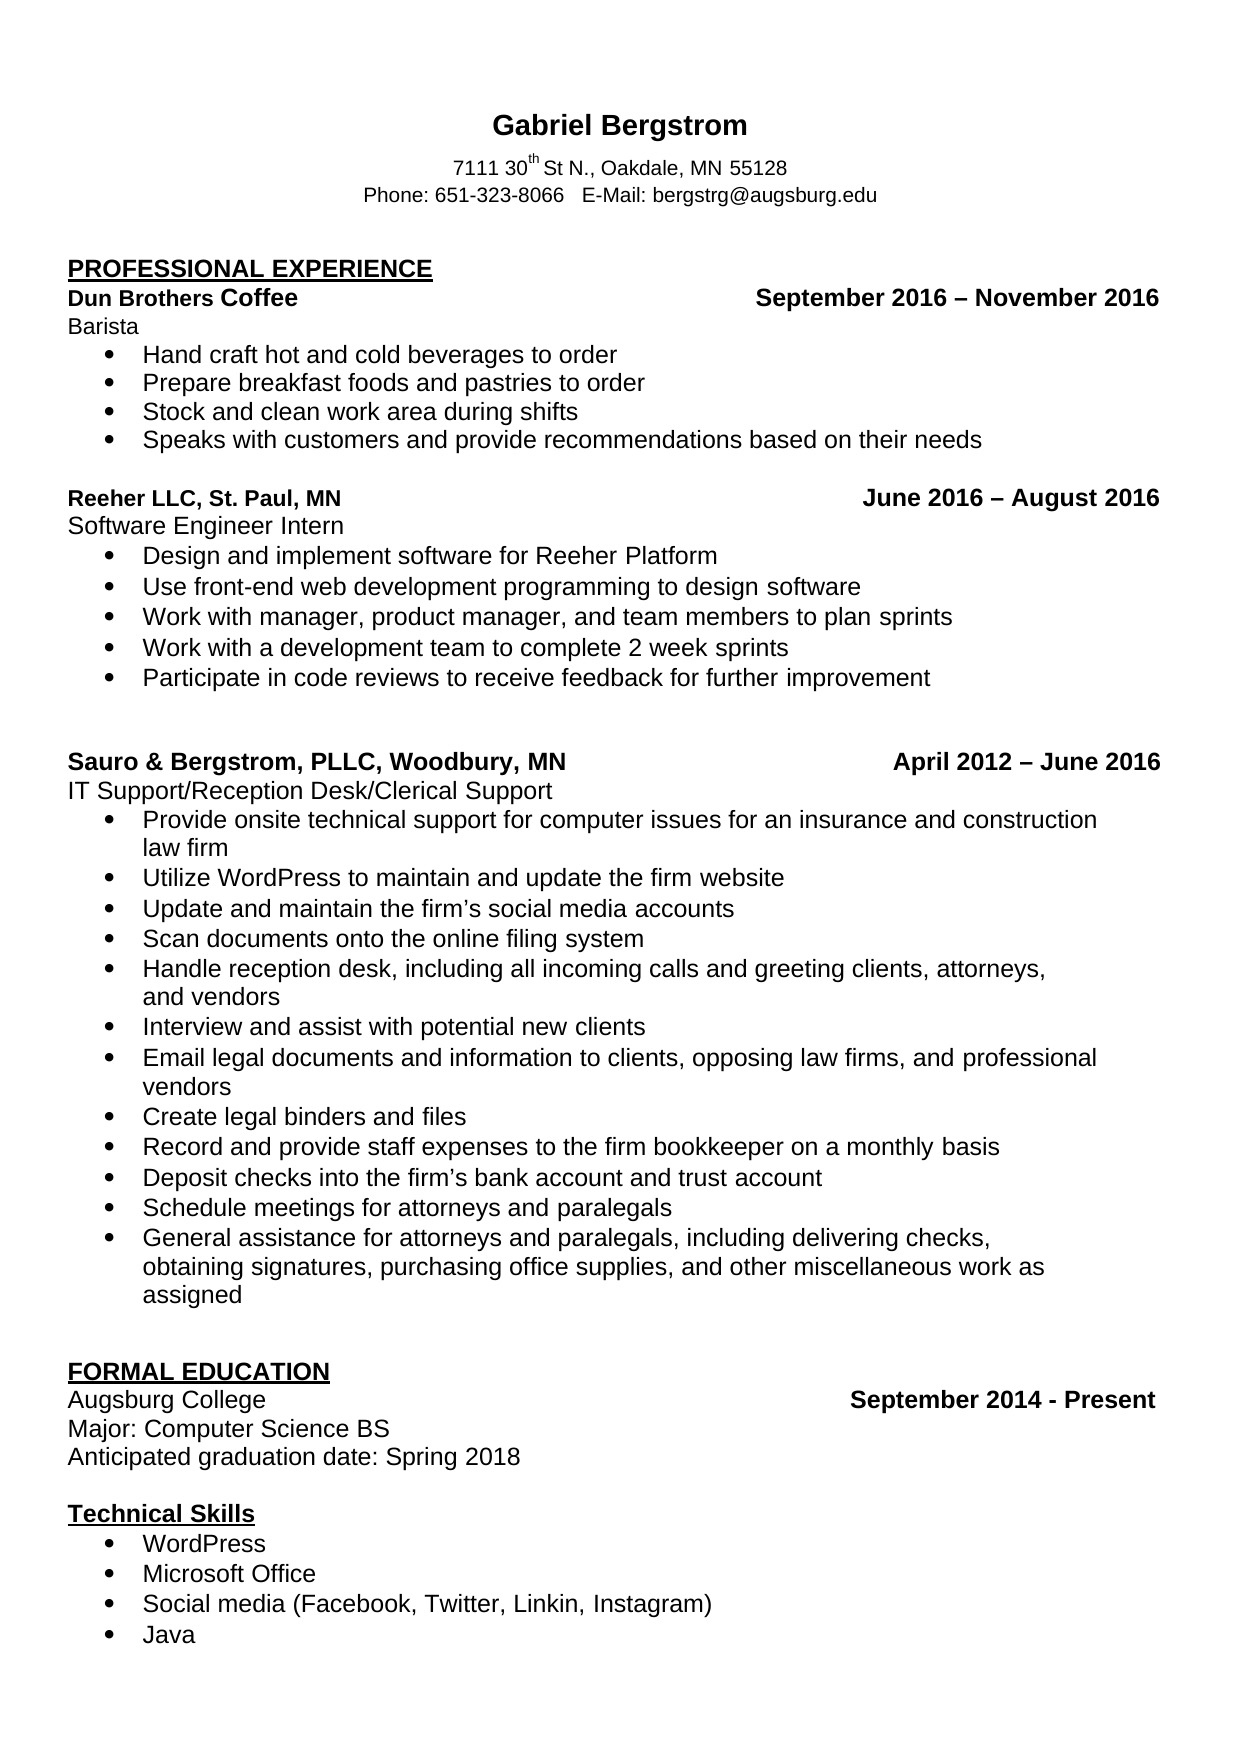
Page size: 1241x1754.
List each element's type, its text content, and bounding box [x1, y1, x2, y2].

list Microsoft Office [105, 1558, 1171, 1588]
text Reeher LLC, St. Paul, MN June 2016 – August 2016 [67, 483, 1171, 512]
list Design and implement software for Reeher Platform [105, 540, 1171, 571]
text Gabriel Bergstrom [451, 108, 789, 141]
subtitle FORMAL EDUCATION [67, 1357, 1171, 1386]
list Java [105, 1619, 1171, 1649]
text Anticipated graduation date: Spring 2018 [67, 1443, 1171, 1471]
list Handle reception desk, including all incoming calls and greeting clients, attorneys, and vendors [105, 953, 1096, 1011]
text Barista [67, 312, 1171, 340]
subtitle Sauro & Bergstrom, PLLC, Woodbury, MN April 2012 – June 2016 [67, 747, 1171, 776]
list Provide onsite technical support for computer issues for an insurance and construction law firm [105, 804, 1143, 862]
subtitle PROFESSIONAL EXPERIENCE [67, 255, 1171, 283]
list Interview and assist with potential new clients [105, 1011, 1171, 1042]
text Phone: 651-323-8066 E-Mail: bergstrg@augsburg.edu [363, 183, 1171, 207]
list Stock and clean work area during shifts [105, 397, 1171, 426]
subtitle Technical Skills [67, 1499, 1171, 1527]
list Utilize WordPress to maintain and update the firm website [105, 862, 1171, 893]
list Create legal binders and files [105, 1101, 1171, 1131]
text Augsburg College September 2014 - Present [67, 1386, 1171, 1414]
text Major: Computer Science BS [67, 1414, 391, 1443]
list Deposit checks into the firm’s bank account and trust account [105, 1162, 1171, 1192]
list Work with manager, product manager, and team members to plan sprints [105, 601, 1171, 632]
list Speaks with customers and provide recommendations based on their needs [105, 426, 1171, 454]
list Update and maintain the firm’s social media accounts [105, 893, 1171, 923]
list Schedule meetings for attorneys and paralegals [105, 1192, 1171, 1223]
list Work with a development team to complete 2 week sprints [105, 632, 1171, 662]
list Social media (Facebook, Twitter, Linkin, Instagram) [105, 1588, 1171, 1619]
text Dun Brothers Coffee September 2016 – November 2016 [67, 283, 1171, 312]
list Hand craft hot and cold beverages to order [105, 340, 1171, 369]
list WordPress [105, 1528, 1171, 1558]
list Scan documents onto the online filing system [105, 923, 1171, 953]
list Email legal documents and information to clients, opposing law firms, and professional vendors [105, 1044, 1097, 1101]
list Use front-end web development programming to design software [105, 571, 1171, 601]
list Participate in code reviews to receive feedback for further improvement [105, 662, 1171, 693]
list Record and provide staff expenses to the firm bookkeeper on a monthly basis [105, 1131, 1171, 1162]
text Software Engineer Intern [67, 512, 1171, 540]
text IT Support/Reception Desk/Clerical Support [67, 776, 1171, 804]
list Prepare breakfast foods and pastries to order [105, 369, 1171, 397]
text 7111 30th St N., Oakdale, MN 55128 [451, 151, 789, 180]
list General assistance for attorneys and paralegals, including delivering checks, obtaining signatures, purchasing office supplies, and other miscellaneous work as assigned [105, 1223, 1100, 1309]
